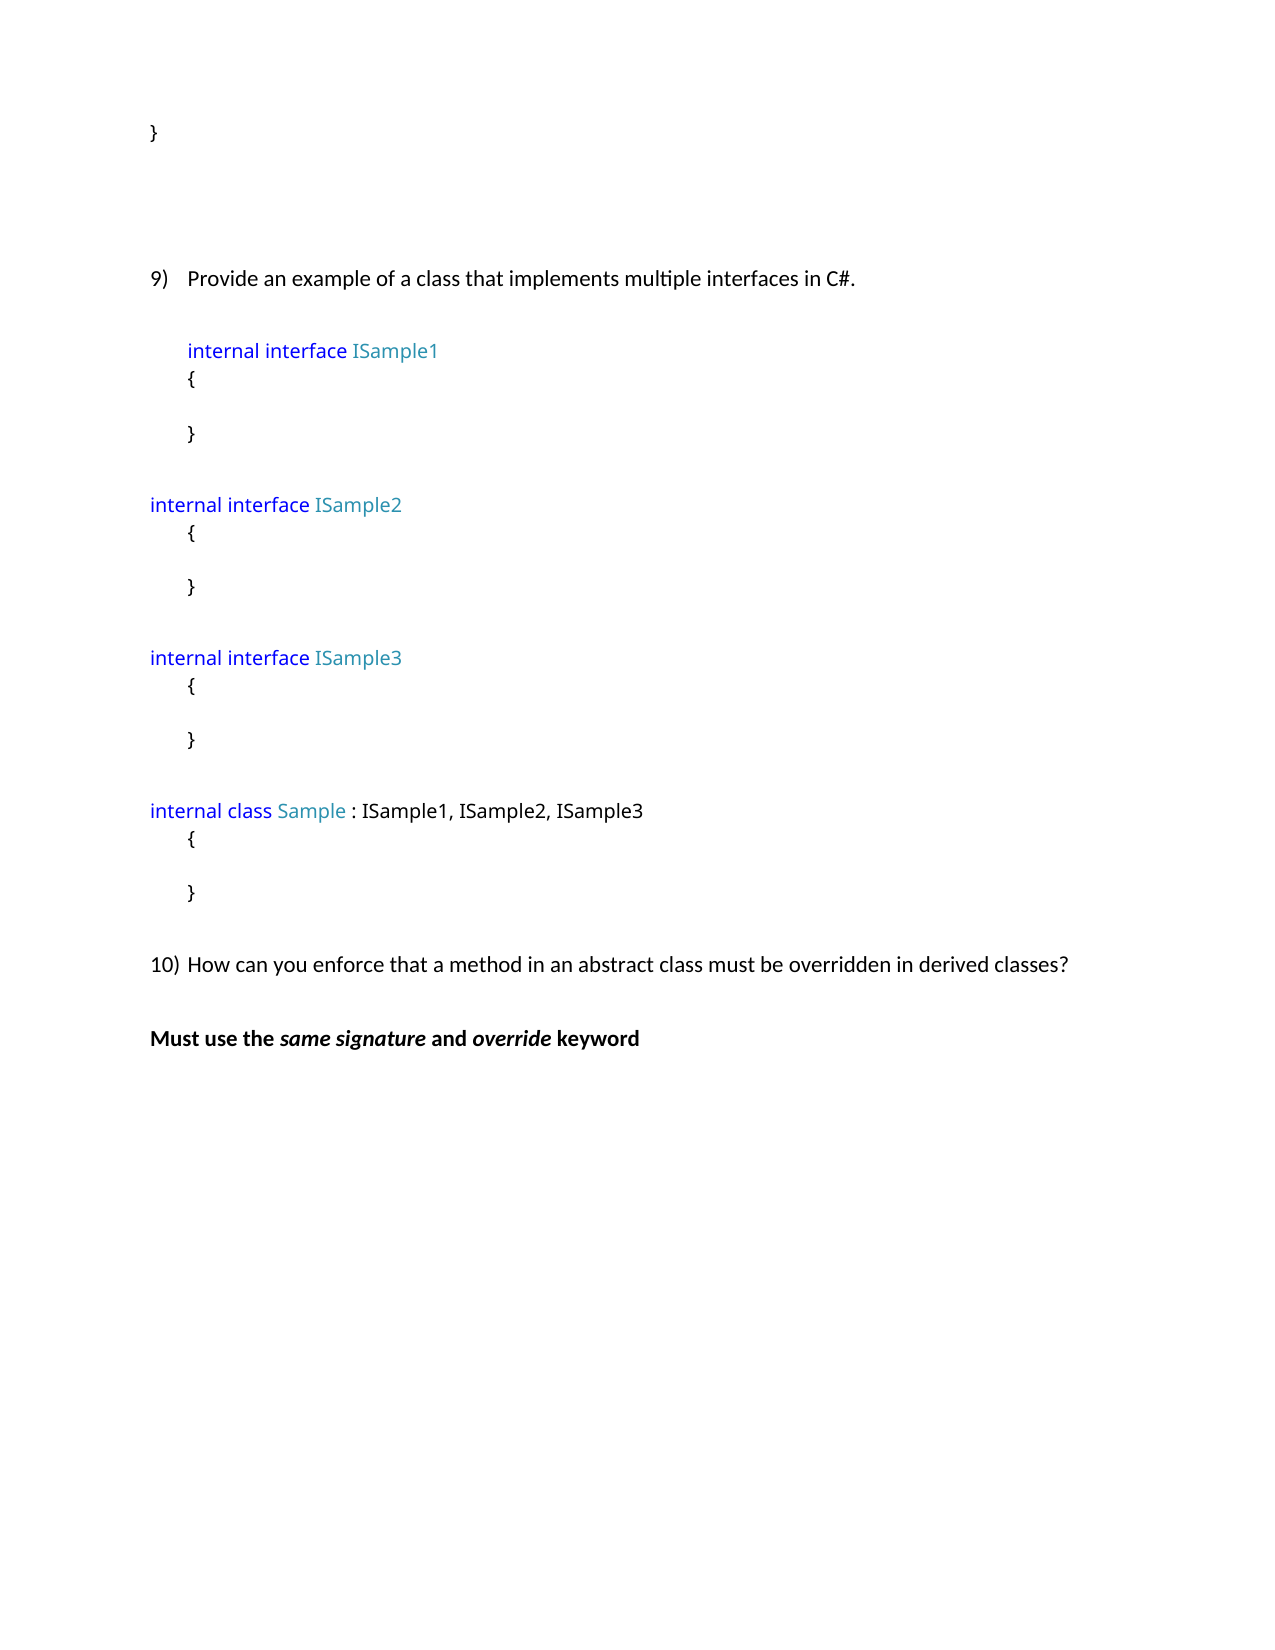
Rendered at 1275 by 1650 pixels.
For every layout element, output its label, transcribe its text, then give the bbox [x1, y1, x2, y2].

text } [187, 572, 1106, 599]
list Provide an example of a class that implements multiple interfaces in C#. [150, 264, 1106, 292]
text { [187, 364, 1106, 391]
text } [187, 725, 1106, 752]
text } [187, 878, 1106, 905]
text { [150, 824, 1106, 851]
list How can you enforce that a method in an abstract class must be overridden in derived classes? [150, 951, 1106, 979]
text internal interface ISample1 [187, 337, 1106, 364]
text Must use the same signature and override keyword [150, 1024, 1106, 1052]
text internal class Sample : ISample1, ISample2, ISample3 [150, 797, 1106, 824]
text { [150, 671, 1106, 698]
text } [187, 419, 1106, 446]
text internal interface ISample3 [150, 644, 1106, 671]
text internal interface ISample2 [150, 491, 1106, 518]
text { [150, 518, 1106, 545]
text } [150, 118, 1106, 145]
